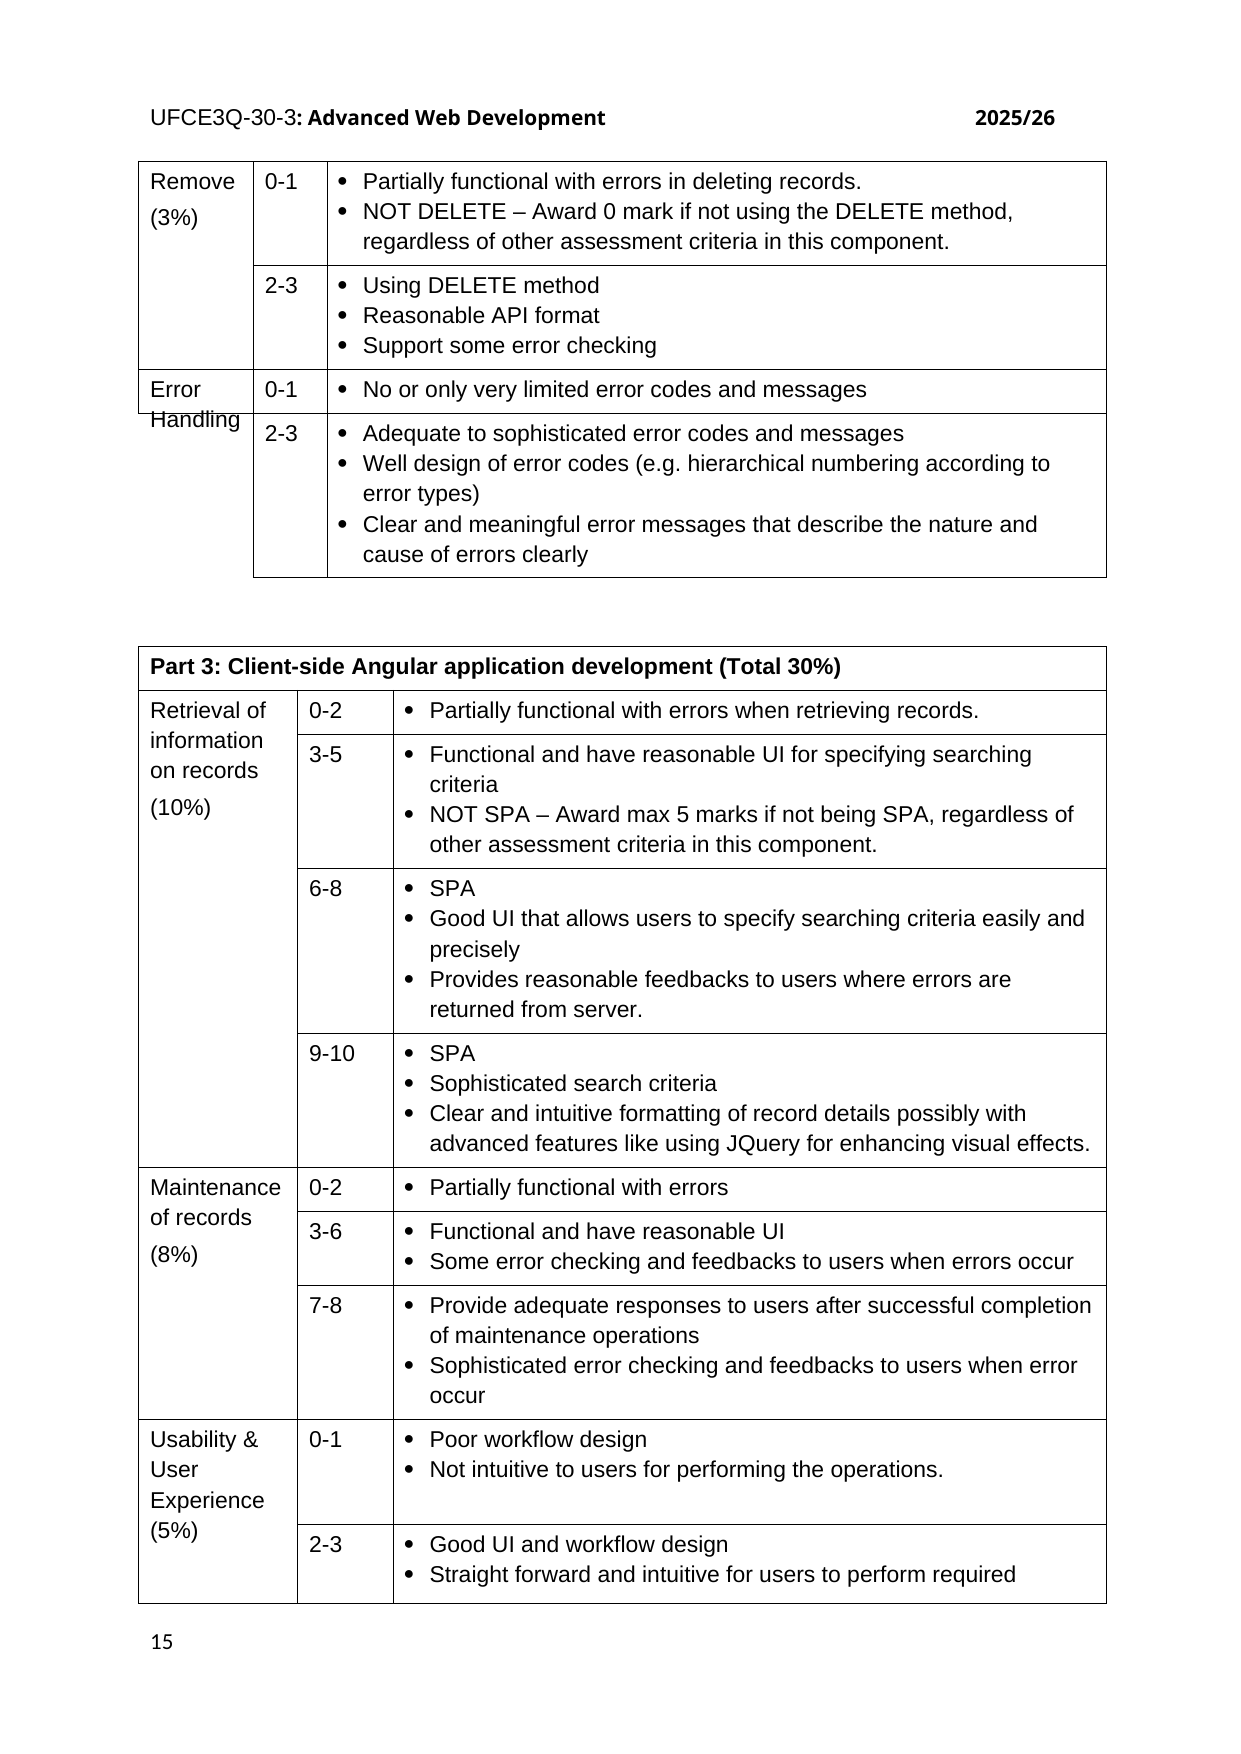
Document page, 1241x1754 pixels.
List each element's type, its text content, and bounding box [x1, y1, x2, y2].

table_cell Usability & User Experience (5%) [139, 1420, 297, 1603]
table_cell 0-1 [298, 1420, 393, 1524]
table_cell 7-8 [298, 1286, 393, 1419]
table_cell Retrieval of information on records (10%) [139, 691, 297, 1167]
table_cell 0-1 [254, 162, 327, 265]
table_cell Provide adequate responses to users after successful completion of maintenance operations Sophisticated error checking and feedbacks to users when error occur [394, 1286, 1106, 1419]
table_cell Functional and have reasonable UI Some error checking and feedbacks to users when errors occur [394, 1212, 1106, 1284]
table_cell Partially functional with errors when retrieving records. [394, 691, 1106, 733]
table_cell 2-3 [254, 266, 327, 369]
table_cell 0-1 [254, 370, 327, 413]
table_cell 2-3 [298, 1525, 393, 1603]
table_cell Adequate to sophisticated error codes and messages Well design of error codes (e.g. hierarchical numbering according to error types) Clear and meaningful error messages that describe the nature and cause of errors clearly [328, 414, 1106, 577]
table_cell 3-6 [298, 1212, 393, 1284]
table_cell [394, 1525, 1106, 1603]
table_cell 6-8 [298, 869, 393, 1032]
table_cell 2-3 [254, 414, 327, 577]
table_cell Functional and have reasonable UI for specifying searching criteria NOT SPA – Award max 5 marks if not being SPA, regardless of other assessment criteria in this component. [394, 735, 1106, 868]
table_cell Using DELETE method Reasonable API format Support some error checking [328, 266, 1106, 369]
table_cell SPA Good UI that allows users to specify searching criteria easily and precisely Provides reasonable feedbacks to users where errors are returned from server. [394, 869, 1106, 1032]
table_cell Poor workflow design Not intuitive to users for performing the operations. [394, 1420, 1106, 1524]
table_header Part 3: Client-side Angular application development (Total 30%) [139, 647, 1106, 690]
table_cell Remove (3%) [139, 162, 253, 369]
table_cell Partially functional with errors [394, 1168, 1106, 1211]
table_cell Maintenance of records (8%) [139, 1168, 297, 1419]
table_cell 0-2 [298, 691, 393, 733]
table_cell 9-10 [298, 1034, 393, 1167]
table_cell Error Handling (3%) [139, 370, 253, 413]
table_cell 3-5 [298, 735, 393, 868]
table_cell Partially functional with errors in deleting records. NOT DELETE – Award 0 mark if not using the DELETE method, regardless of other assessment criteria in this component. [328, 162, 1106, 265]
table_cell No or only very limited error codes and messages [328, 370, 1106, 413]
table_cell SPA Sophisticated search criteria Clear and intuitive formatting of record details possibly with advanced features like using JQuery for enhancing visual effects. [394, 1034, 1106, 1167]
table_cell 0-2 [298, 1168, 393, 1211]
